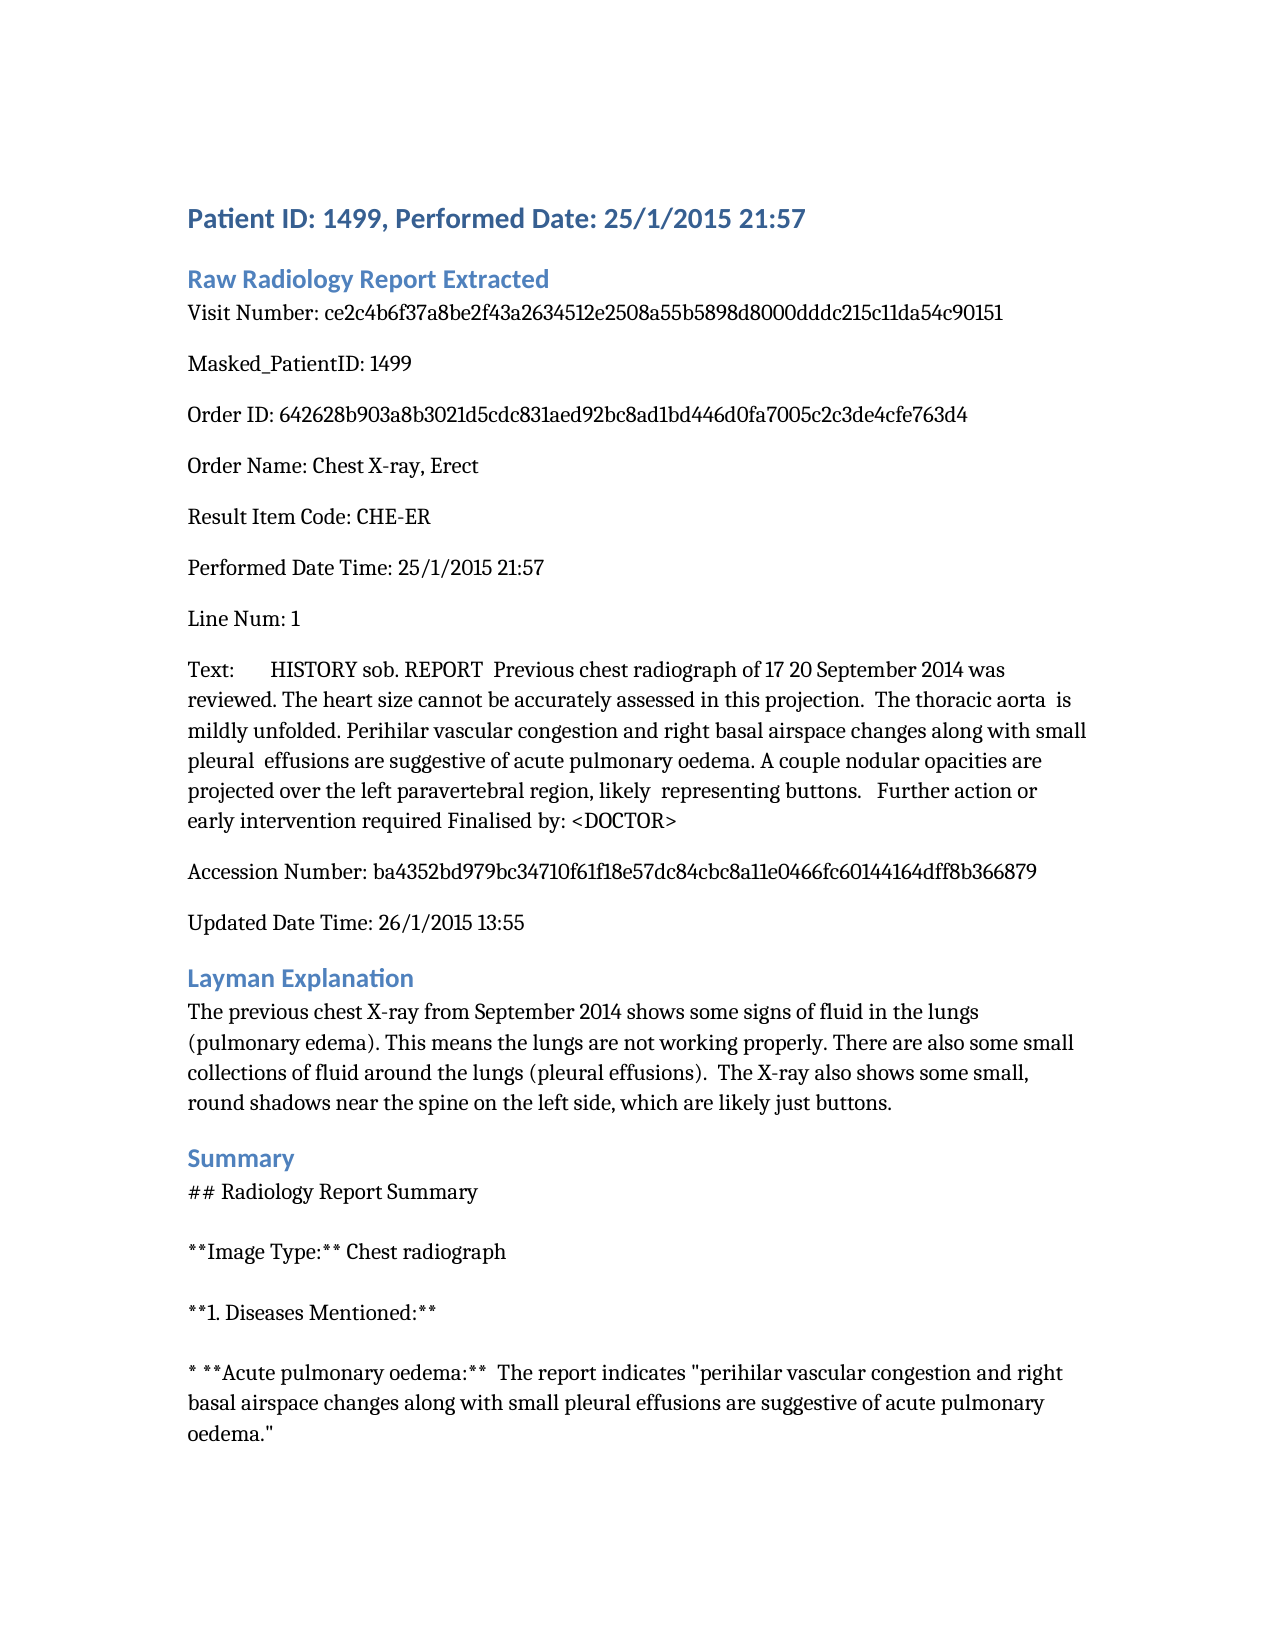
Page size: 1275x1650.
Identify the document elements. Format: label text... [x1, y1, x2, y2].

text Order Name: Chest X-ray, Erect [187, 453, 1087, 479]
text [187, 1179, 1087, 1477]
subtitle Raw Radiology Report Extracted [187, 262, 1087, 295]
subtitle Layman Explanation [187, 961, 1087, 994]
text Line Num: 1 [187, 606, 1087, 632]
text Result Item Code: CHE-ER [187, 504, 1087, 530]
text Text: HISTORY sob. REPORT Previous chest radiograph of 17 20 September 2014 was reviewed. The heart size cannot be accurately assessed in this projection. The thoracic aorta is mildly unfolded. Perihilar vascular congestion and right basal airspace changes along with small pleural effusions are suggestive of acute pulmonary oedema. A couple nodular opacities are projected over the left paravertebral region, likely representing buttons. Further action or early intervention required Finalised by: <DOCTOR> [187, 657, 1087, 834]
text Accession Number: ba4352bd979bc34710f61f18e57dc84cbc8a11e0466fc60144164dff8b366879 [187, 859, 1087, 885]
subtitle Summary [187, 1141, 1087, 1174]
text Visit Number: ce2c4b6f37a8be2f43a2634512e2508a55b5898d8000dddc215c11da54c90151 [187, 300, 1087, 326]
text Updated Date Time: 26/1/2015 13:55 [187, 910, 1087, 936]
text Masked_PatientID: 1499 [187, 351, 1087, 377]
text The previous chest X-ray from September 2014 shows some signs of fluid in the lungs (pulmonary edema). This means the lungs are not working properly. There are also some small collections of fluid around the lungs (pleural effusions). The X-ray also shows some small, round shadows near the spine on the left side, which are likely just buttons. [187, 999, 1087, 1116]
subtitle Patient ID: 1499, Performed Date: 25/1/2015 21:57 [187, 200, 1087, 236]
text Performed Date Time: 25/1/2015 21:57 [187, 555, 1087, 581]
text Order ID: 642628b903a8b3021d5cdc831aed92bc8ad1bd446d0fa7005c2c3de4cfe763d4 [187, 402, 1087, 428]
